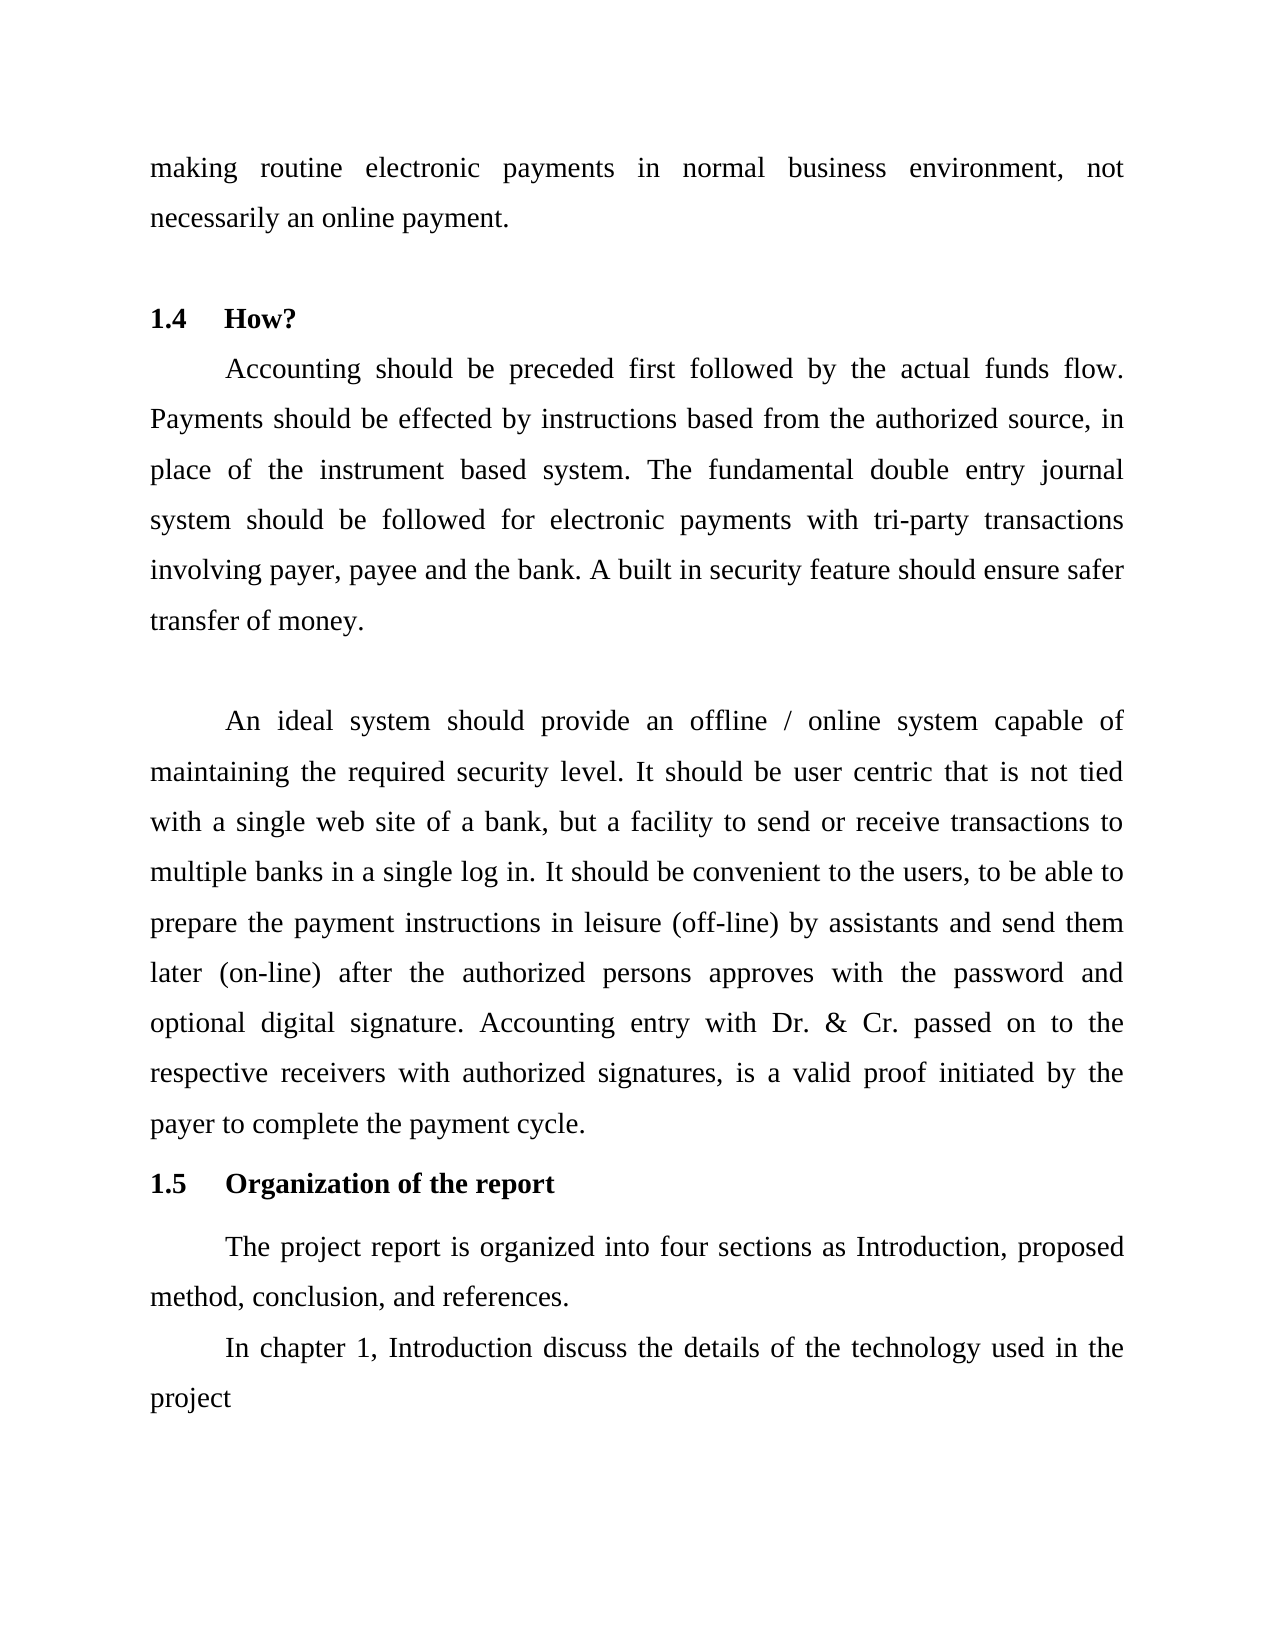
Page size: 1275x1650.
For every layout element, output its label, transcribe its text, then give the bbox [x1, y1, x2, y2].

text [150, 150, 1125, 234]
text The project report is organized into four sections as Introduction, proposed method, conclusion, and references. [150, 1229, 1125, 1313]
text In chapter 1, Introduction discuss the details of the technology used in the project [150, 1330, 1125, 1413]
list How? [150, 301, 1125, 334]
text Accounting should be preceded first followed by the actual funds flow. Payments should be effected by instructions based from the authorized source, in place of the instrument based system. The fundamental double entry journal system should be followed for electronic payments with tri-party transactions involving payer, payee and the bank. A built in security feature should ensure safer transfer of money. [150, 351, 1125, 636]
text An ideal system should provide an offline / online system capable of maintaining the required security level. It should be user centric that is not tied with a single web site of a bank, but a facility to send or receive transactions to multiple banks in a single log in. It should be convenient to the users, to be able to prepare the payment instructions in leisure (off-line) by assistants and send them later (on-line) after the authorized persons approves with the password and optional digital signature. Accounting entry with Dr. & Cr. passed on to the respective receivers with authorized signatures, is a valid proof initiated by the payer to complete the payment cycle. [150, 703, 1125, 1139]
text 1.5 Organization of the report [150, 1166, 1125, 1200]
